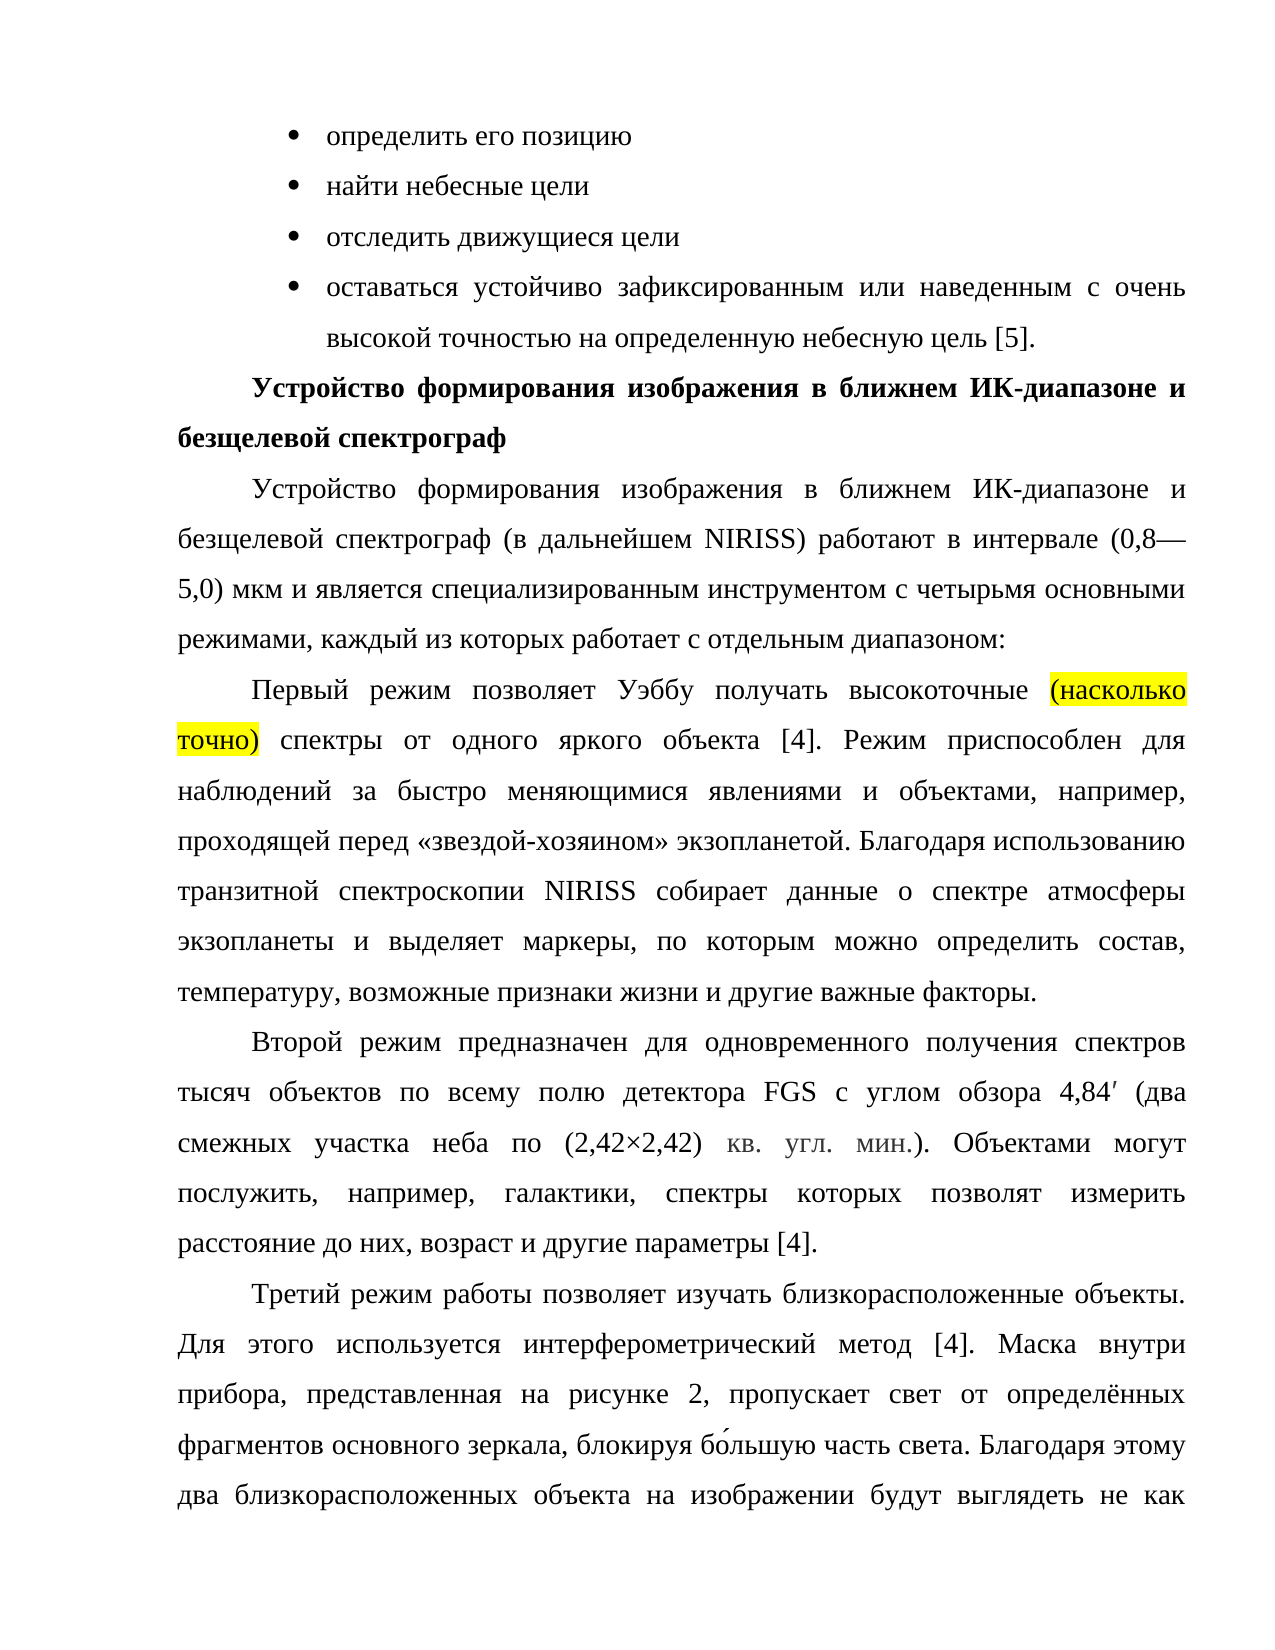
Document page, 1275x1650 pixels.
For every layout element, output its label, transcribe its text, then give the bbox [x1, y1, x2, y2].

list определить его позицию [288, 118, 1186, 152]
list оставаться устойчиво зафиксированным или наведенным с очень высокой точностью на определенную небесную цель [5]. [288, 269, 1186, 353]
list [177, 1276, 1186, 1511]
list отследить движущиеся цели [288, 219, 1186, 253]
text Устройство формирования изображения в ближнем ИК-диапазоне и безщелевой спектрограф [177, 370, 1186, 454]
text Устройство формирования изображения в ближнем ИК-диапазоне и безщелевой спектрограф (в дальнейшем NIRISS) работают в интервале (0,8—5,0) мкм и является специализированным инструментом с четырьмя основными режимами, каждый из которых работает с отдельным диапазоном: [177, 471, 1186, 655]
list Второй режим предназначен для одновременного получения спектров тысяч объектов по всему полю детектора FGS с углом обзора 4,84′ (два смежных участка неба по (2,42×2,42) кв. угл. мин.). Объектами могут послужить, например, галактики, спектры которых позволят измерить расстояние до них, возраст и другие параметры [4]. [177, 1024, 1186, 1259]
list найти небесные цели [288, 168, 1186, 202]
list Первый режим позволяет Уэббу получать высокоточные (насколько точно) спектры от одного яркого объекта [4]. Режим приспособлен для наблюдений за быстро меняющимися явлениями и объектами, например, проходящей перед «звездой-хозяином» экзопланетой. Благодаря использованию транзитной спектроскопии NIRISS собирает данные о спектре атмосферы экзопланеты и выделяет маркеры, по которым можно определить состав, температуру, возможные признаки жизни и другие важные факторы. [177, 672, 1186, 1007]
